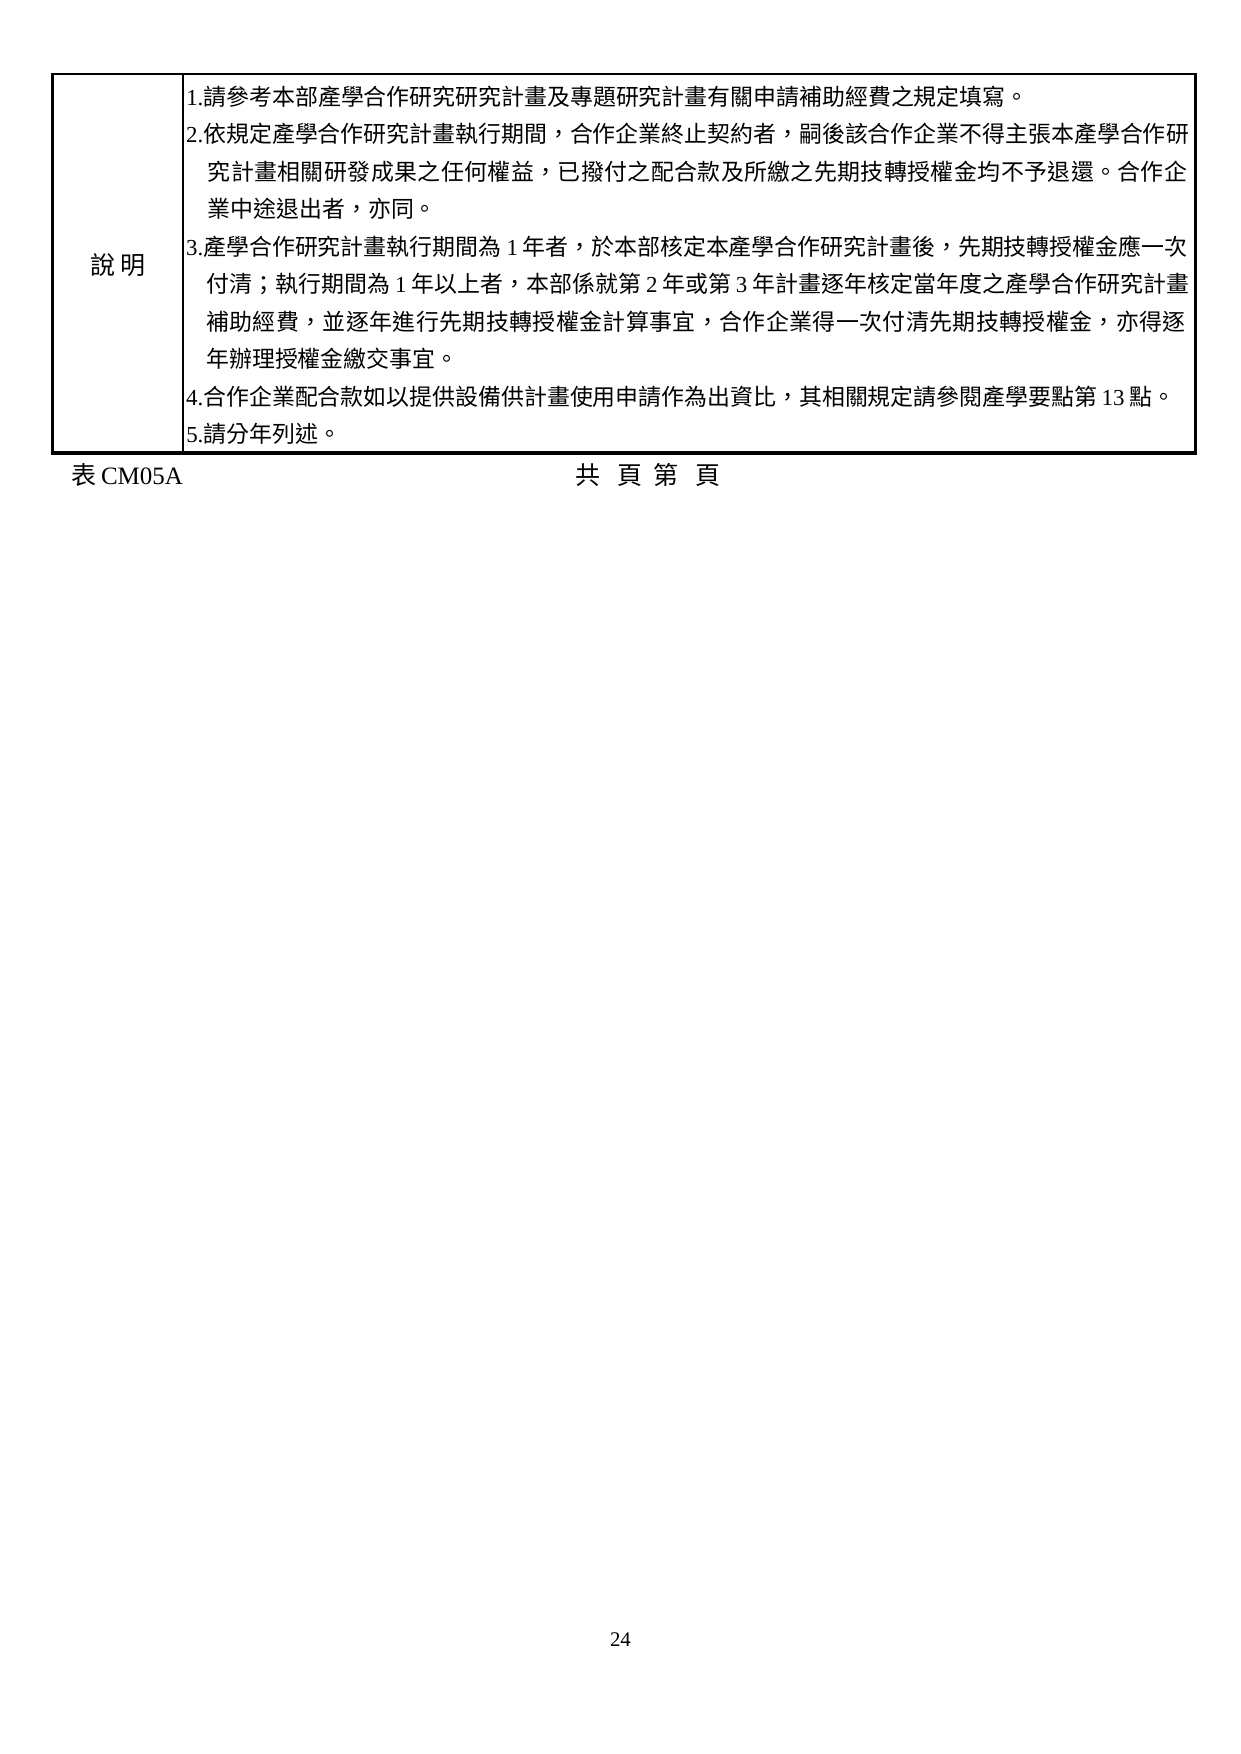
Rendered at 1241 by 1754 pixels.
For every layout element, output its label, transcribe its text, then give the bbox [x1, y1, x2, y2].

text 表CM05A 共 頁 第 頁 [71, 455, 1169, 492]
table_cell 說 明 [54, 75, 182, 451]
table_cell 1.請參考本部產學合作研究研究計畫及專題研究計畫有關申請補助經費之規定填寫。 2.依規定產學合作研究計畫執行期間，合作企業終止契約者，嗣後該合作企業不得主張本產學合作研究計畫相關研發成果之任何權益，已撥付之配合款及所繳之先期技轉授權金均不予退還。合作企業中途退出者，亦同。 3.產學合作研究計畫執行期間為1年者，於本部核定本產學合作研究計畫後，先期技轉授權金應一次付清；執行期間為1年以上者，本部係就第2年或第3年計畫逐年核定當年度之產學合作研究計畫補助經費，並逐年進行先期技轉授權金計算事宜，合作企業得一次付清先期技轉授權金，亦得逐年辦理授權金繳交事宜。 4.合作企業配合款如以提供設備供計畫使用申請作為出資比，其相關規定請參閱產學要點第13點。 5.請分年列述。 [184, 75, 1194, 451]
